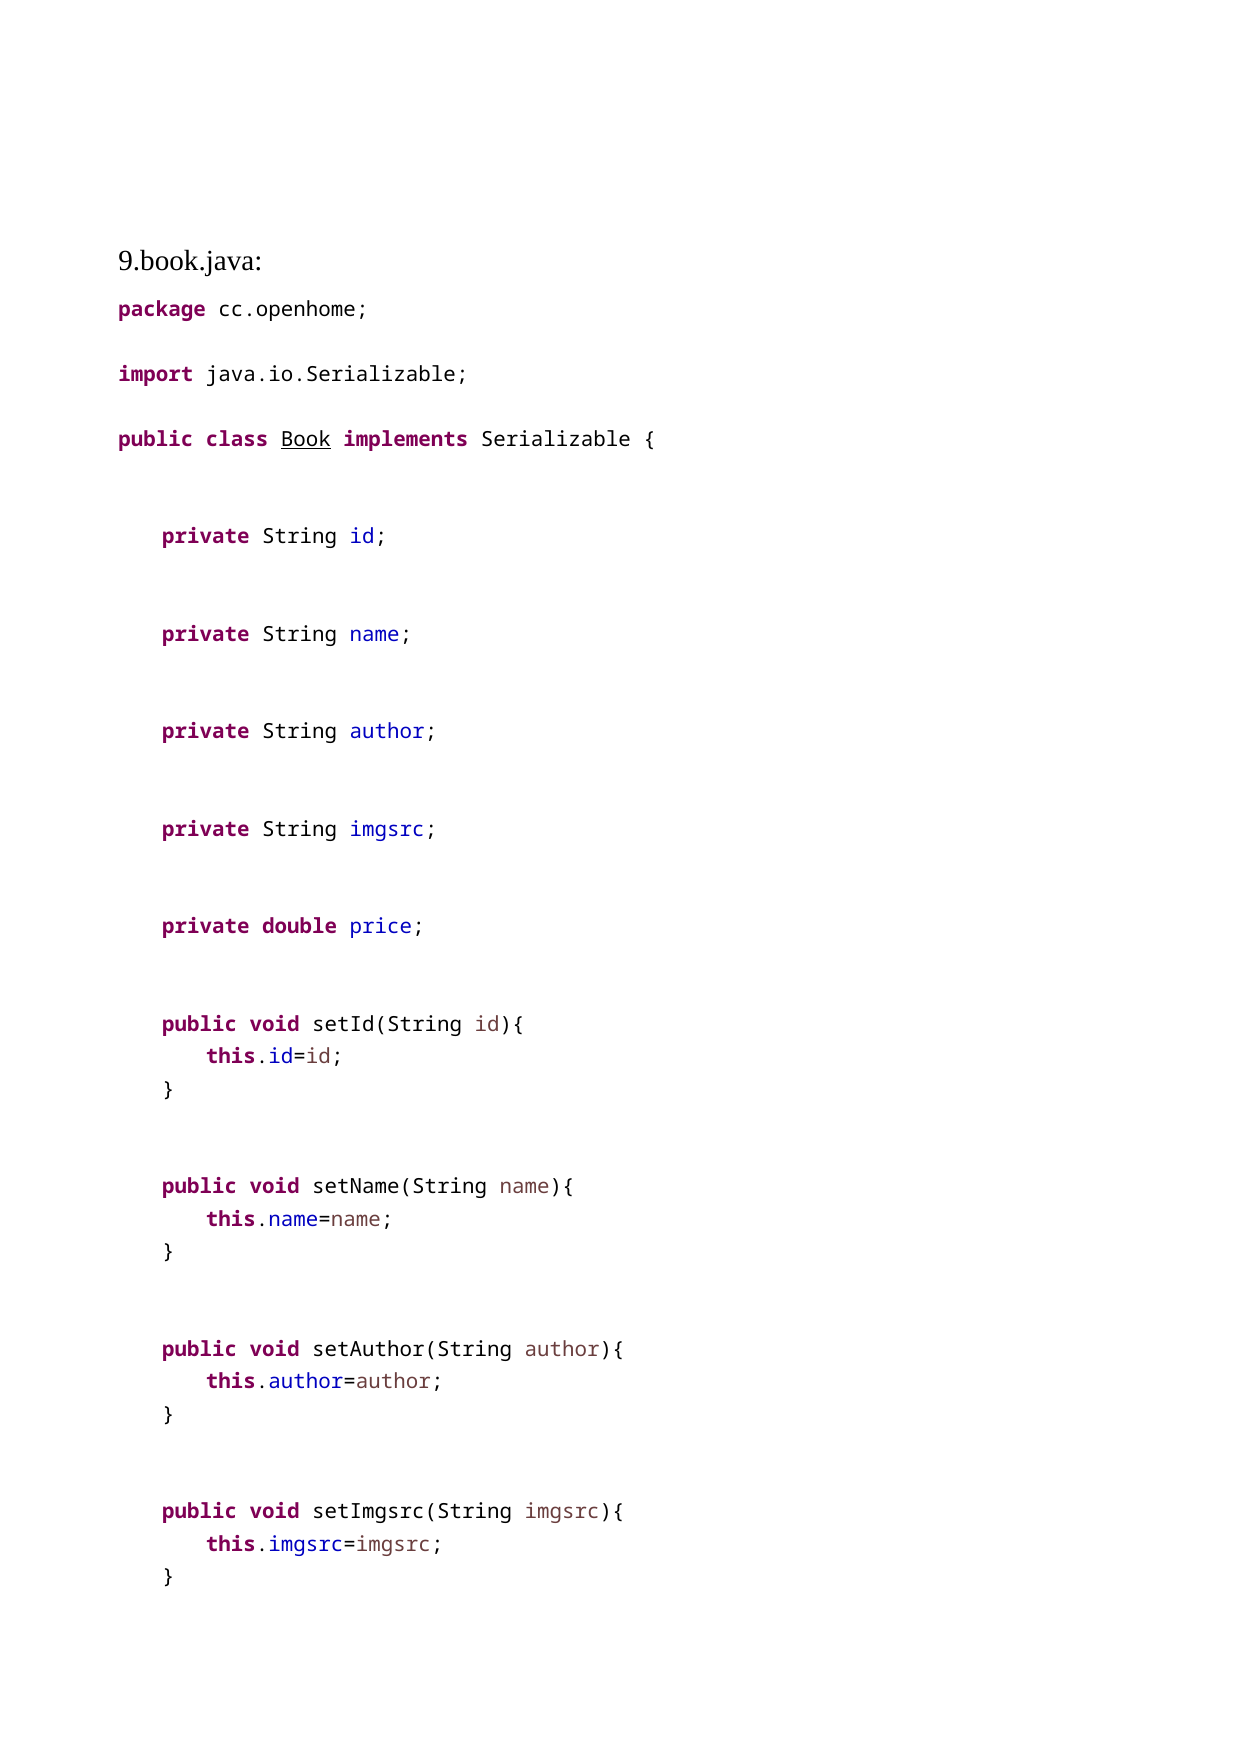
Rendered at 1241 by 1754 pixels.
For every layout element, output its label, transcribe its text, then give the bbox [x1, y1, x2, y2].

text private String author; [118, 714, 1093, 747]
text private String name; [118, 617, 1093, 649]
text import java.io.Serializable; [118, 357, 1093, 389]
text public void setAuthor(String author){ [118, 1332, 1093, 1364]
text this.imgsrc=imgsrc; [118, 1527, 1093, 1559]
text this.name=name; [118, 1202, 1093, 1234]
text private double price; [118, 909, 1093, 942]
text public class Book implements Serializable { [118, 422, 1093, 454]
text } [118, 1234, 1093, 1267]
text this.author=author; [118, 1364, 1093, 1397]
text public void setImgsrc(String imgsrc){ [118, 1494, 1093, 1527]
text } [118, 1559, 1093, 1592]
text public void setId(String id){ [118, 1007, 1093, 1039]
text } [118, 1397, 1093, 1429]
text 9.book.java: [118, 227, 1093, 292]
text private String imgsrc; [118, 812, 1093, 844]
text this.id=id; [118, 1039, 1093, 1072]
text public void setName(String name){ [118, 1169, 1093, 1202]
text package cc.openhome; [118, 292, 1093, 324]
text } [118, 1072, 1093, 1104]
text private String id; [118, 519, 1093, 552]
